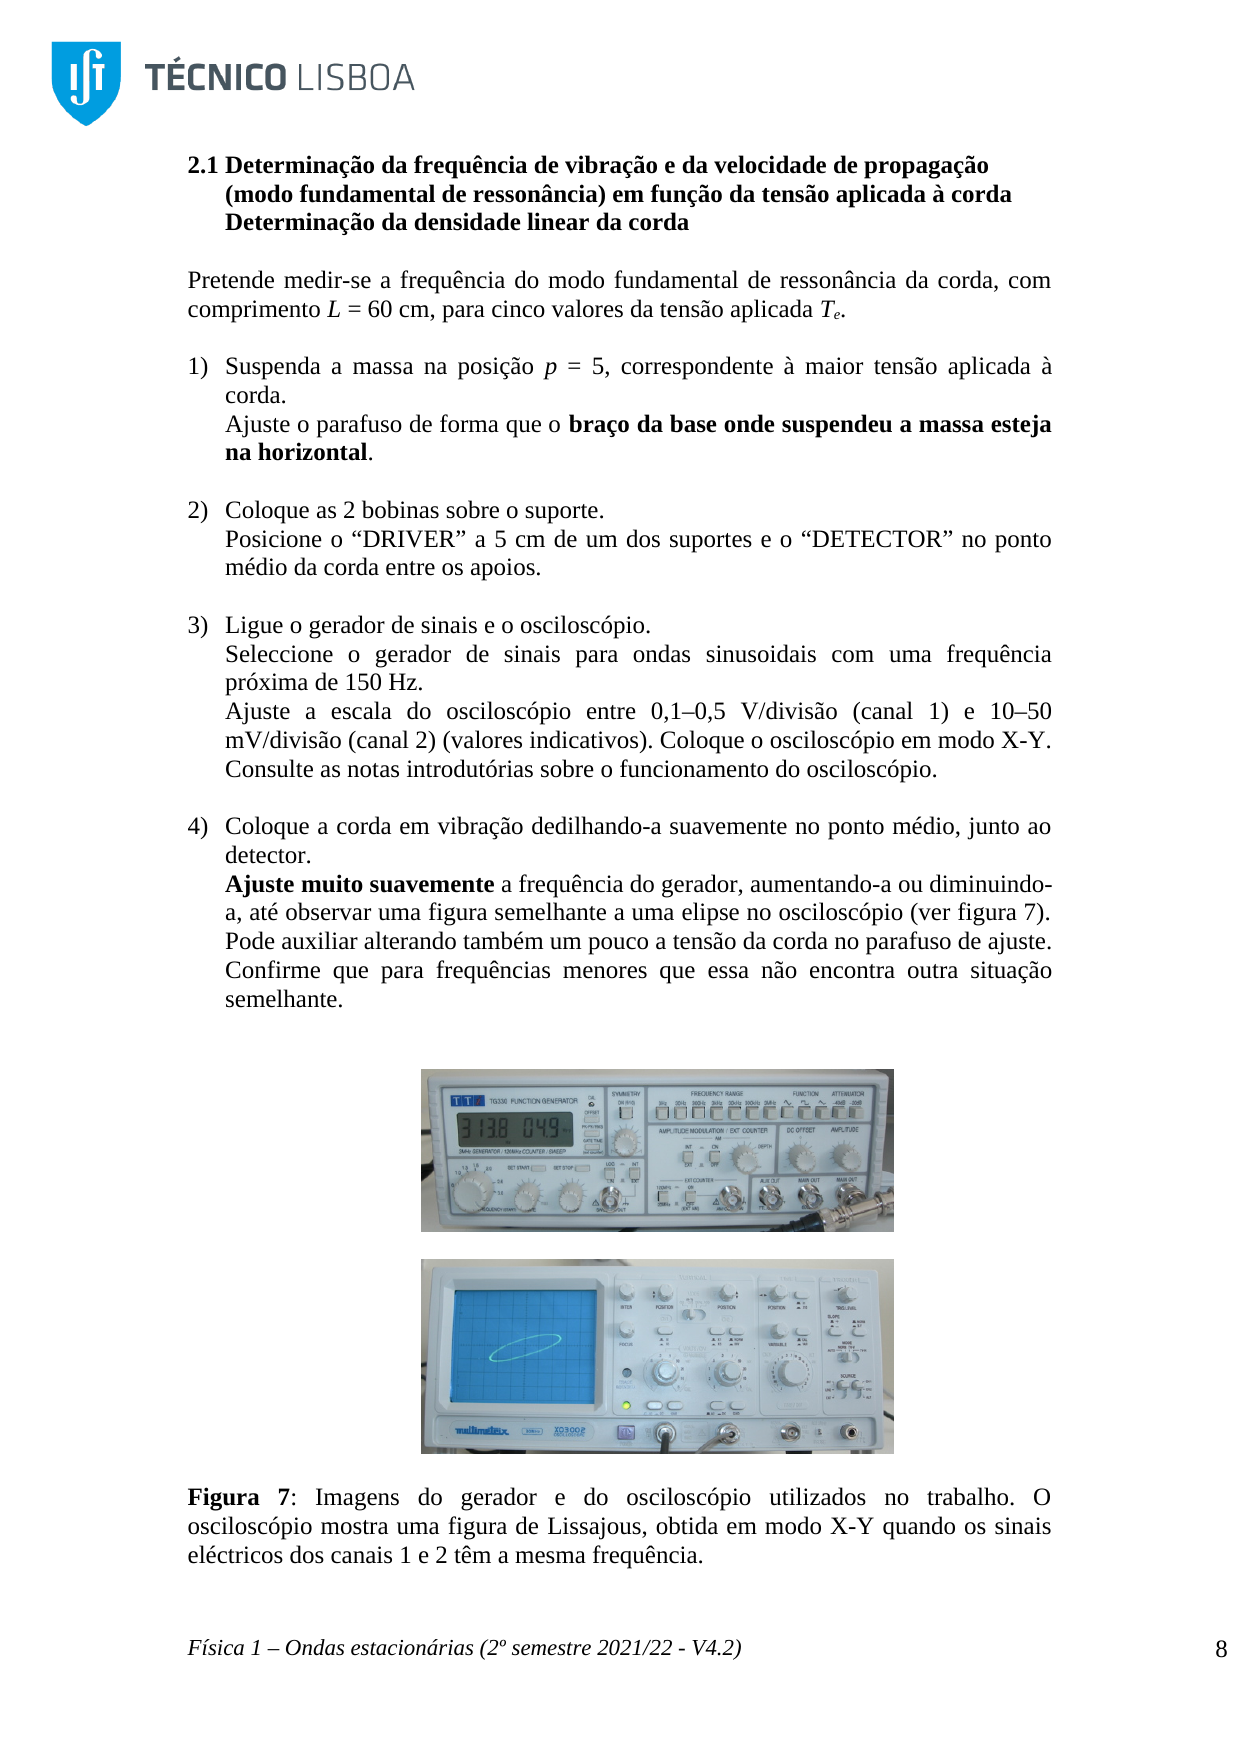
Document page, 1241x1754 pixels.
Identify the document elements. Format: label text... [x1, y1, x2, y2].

text Pretende medir-se a frequência do modo fundamental de ressonância da corda, com comprimento L = 60 cm, para cinco valores da tensão aplicada Te. [187, 265, 1053, 322]
text Determinação da densidade linear da corda [225, 207, 1053, 236]
text Seleccione o gerador de sinais para ondas sinusoidais com uma frequência próxima de 150 Hz. [225, 639, 1053, 696]
text Ajuste o parafuso de forma que o braço da base onde suspendeu a massa esteja na horizontal. [225, 409, 1053, 466]
text 2.1 Determinação da frequência de vibração e da velocidade de propagação (modo fundamental de ressonância) em função da tensão aplicada à corda [187, 150, 1053, 207]
text Confirme que para frequências menores que essa não encontra outra situação semelhante. [225, 955, 1053, 1012]
list Coloque as 2 bobinas sobre o suporte. [187, 495, 1053, 524]
picture [45, 37, 429, 132]
text Posicione o “DRIVER” a 5 cm de um dos suportes e o “DETECTOR” no ponto médio da corda entre os apoios. [225, 524, 1053, 581]
text Ajuste a escala do osciloscópio entre 0,1–0,5 V/divisão (canal 1) e 10–50 mV/divisão (canal 2) (valores indicativos). Coloque o osciloscópio em modo X-Y. Consulte as notas introdutórias sobre o funcionamento do osciloscópio. [225, 696, 1053, 782]
picture [421, 1069, 894, 1232]
list Coloque a corda em vibração dedilhando-a suavemente no ponto médio, junto ao detector. [187, 811, 1053, 869]
text Ajuste muito suavemente a frequência do gerador, aumentando-a ou diminuindo-a, até observar uma figura semelhante a uma elipse no osciloscópio (ver figura 7). Pode auxiliar alterando também um pouco a tensão da corda no parafuso de ajuste. [225, 869, 1053, 955]
list Ligue o gerador de sinais e o osciloscópio. [187, 610, 1053, 639]
picture [421, 1259, 894, 1454]
text Figura 7: Imagens do gerador e do osciloscópio utilizados no trabalho. O osciloscópio mostra uma figura de Lissajous, obtida em modo X-Y quando os sinais eléctricos dos canais 1 e 2 têm a mesma frequência. [187, 1482, 1053, 1569]
list Suspenda a massa na posição p = 5, correspondente à maior tensão aplicada à corda. [187, 351, 1053, 409]
